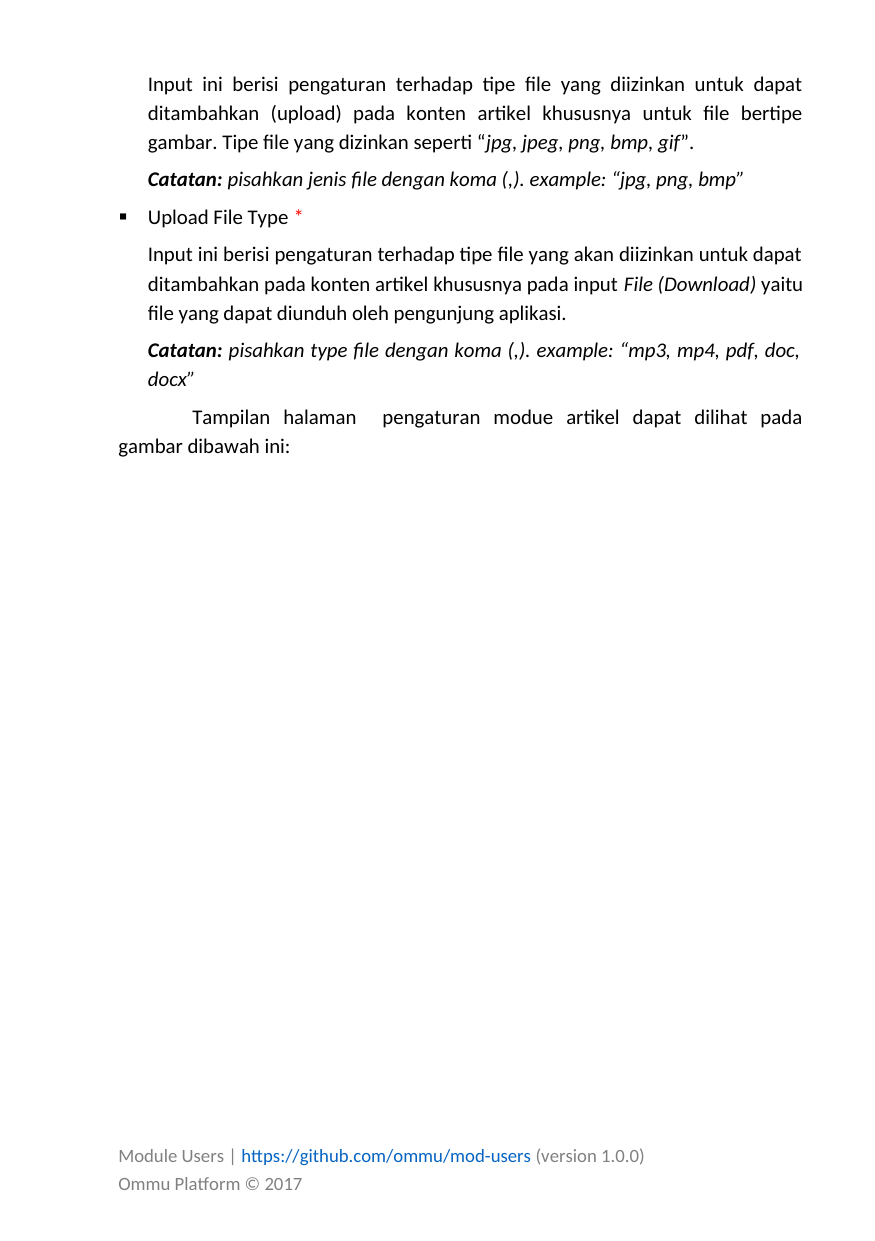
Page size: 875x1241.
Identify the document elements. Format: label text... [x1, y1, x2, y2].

list Catatan: pisahkan jenis file dengan koma (,). example: “jpg, png, bmp” [148, 167, 803, 192]
list Input ini berisi pengaturan terhadap tipe file yang akan diizinkan untuk dapat ditambahkan pada konten artikel khususnya pada input File (Download) yaitu file yang dapat diunduh oleh pengunjung aplikasi. [148, 242, 803, 325]
list Upload File Type * [118, 204, 803, 229]
list Catatan: pisahkan type file dengan koma (,). example: “mp3, mp4, pdf, doc, docx” [148, 337, 803, 392]
list Input ini berisi pengaturan terhadap tipe file yang diizinkan untuk dapat ditambahkan (upload) pada konten artikel khususnya untuk file bertipe gambar. Tipe file yang dizinkan seperti “jpg, jpeg, png, bmp, gif”. [148, 71, 803, 154]
text Tampilan halaman pengaturan modue artikel dapat dilihat pada gambar dibawah ini: [118, 404, 803, 459]
